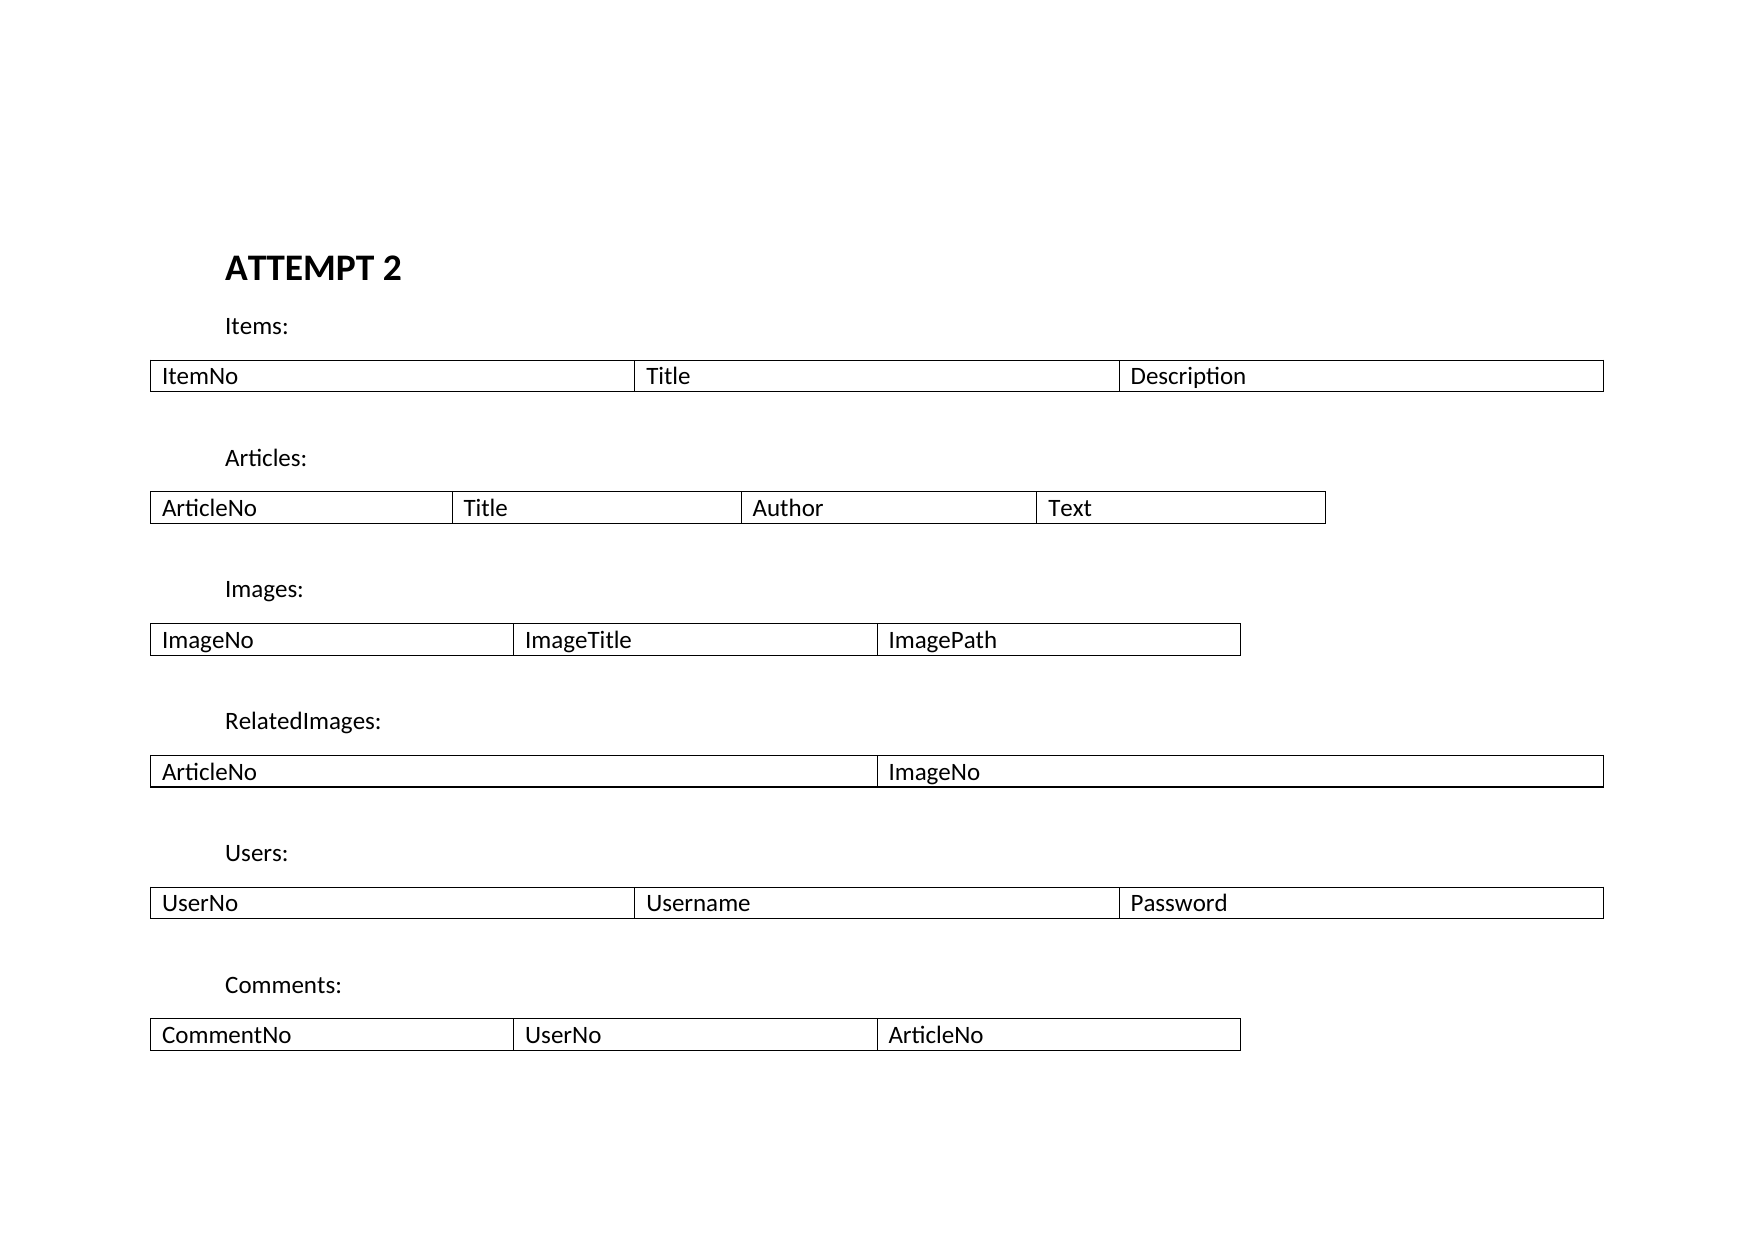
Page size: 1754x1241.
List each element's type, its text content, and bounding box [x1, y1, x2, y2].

text Items: [150, 310, 1604, 340]
table_header Password [1120, 888, 1603, 918]
table_header Username [635, 888, 1119, 918]
table_header ItemNo [151, 361, 634, 391]
table_header ArticleNo [878, 1019, 1240, 1050]
text ATTEMPT 2 [150, 244, 1604, 289]
table_header CommentNo [151, 1019, 513, 1050]
table_header Description [1120, 361, 1603, 391]
text Articles: [150, 442, 1604, 472]
table_header ImageNo [151, 624, 513, 654]
table_header Title [453, 492, 741, 523]
table_header ArticleNo [151, 756, 877, 786]
table_header ArticleNo [151, 492, 452, 523]
text RelatedImages: [150, 705, 1604, 736]
table_header ImageNo [878, 756, 1603, 786]
table_header UserNo [514, 1019, 877, 1050]
table_header ImagePath [878, 624, 1240, 654]
text Users: [150, 837, 1604, 867]
text Comments: [150, 969, 1604, 999]
table_header Text [1037, 492, 1325, 523]
table_header Title [635, 361, 1119, 391]
text Images: [150, 573, 1604, 604]
table_header ImageTitle [514, 624, 877, 654]
table_header Author [742, 492, 1036, 523]
table_header UserNo [151, 888, 634, 918]
